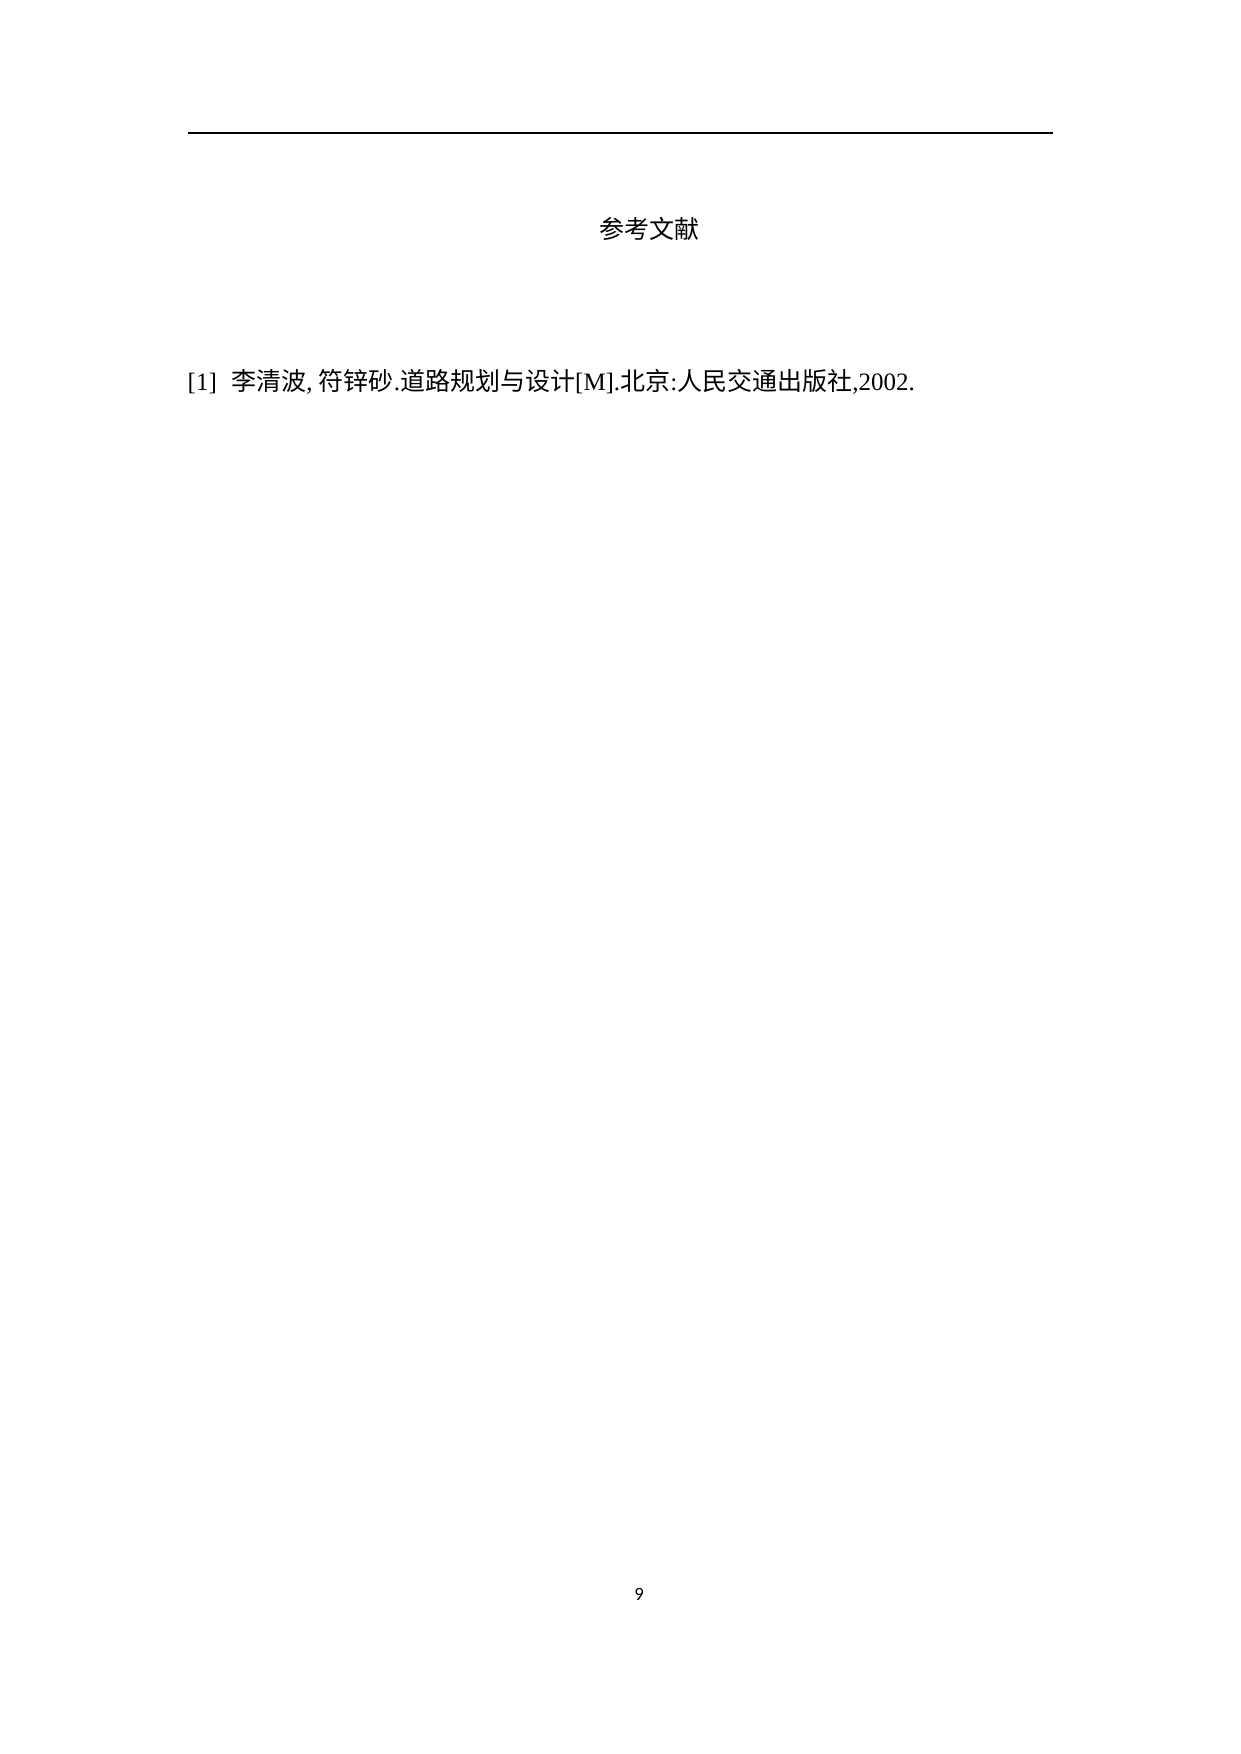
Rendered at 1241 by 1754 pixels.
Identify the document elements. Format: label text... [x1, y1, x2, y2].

list 李清波, 符锌砂.道路规划与设计[M].北京:人民交通出版社,2002. [187, 347, 1053, 412]
subtitle 参考文献 [187, 195, 1053, 260]
